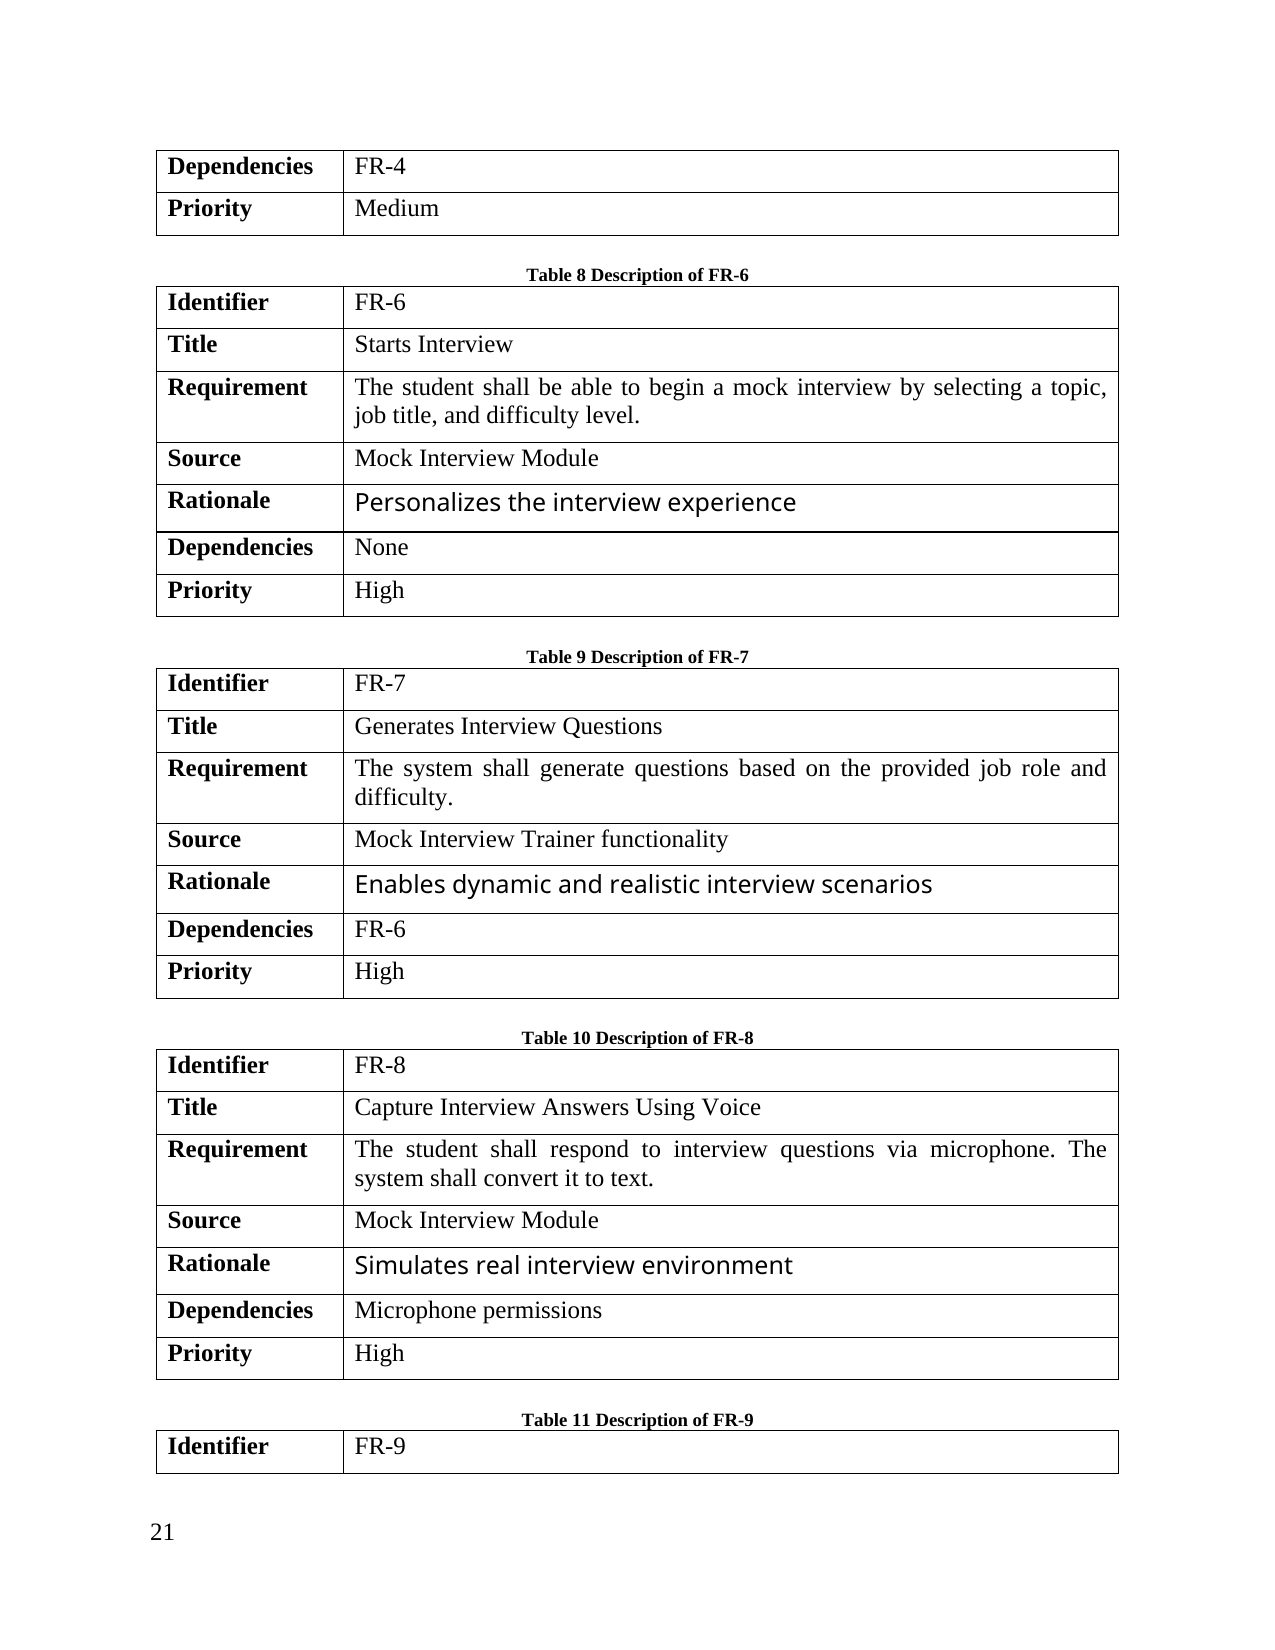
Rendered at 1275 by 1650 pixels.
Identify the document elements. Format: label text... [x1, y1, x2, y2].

table_cell Source [157, 1206, 343, 1247]
table_cell Personalization requirement [344, 443, 1118, 484]
table_cell Save AI Tutor History [344, 329, 1118, 371]
table_header FR-8 [344, 1431, 1118, 1473]
table_cell Priority [157, 575, 343, 616]
table_cell Medium [344, 575, 1118, 616]
table_cell Dependencies [157, 1295, 343, 1337]
table_cell Priority [157, 956, 343, 997]
table_cell FR-6 [344, 1295, 1118, 1337]
text Table 7 Description of FR-5 [150, 264, 1125, 286]
table_cell Title [157, 711, 343, 752]
table_cell The system shall generate questions based on the provided job role and difficulty. [344, 1135, 1118, 1204]
table_cell Mock Interview Trainer functionality [344, 1206, 1118, 1247]
table_header Identifier [157, 287, 343, 328]
table_cell The system shall save each tutoring session in Firestore linked to the user profile. [344, 372, 1118, 442]
table_cell Mock Interview Module [344, 824, 1118, 865]
table_cell Firebase Authentication [344, 151, 1118, 192]
table_cell Dependencies [157, 914, 343, 955]
table_cell Requirement [157, 372, 343, 442]
table_cell Rationale [157, 866, 343, 913]
table_cell Dependencies [157, 151, 343, 192]
table_cell Generates Interview Questions [344, 1092, 1118, 1133]
table_header Identifier [157, 1050, 343, 1091]
table_cell High [344, 193, 1118, 234]
text Table 10 Description of FR-8 [150, 1409, 1125, 1430]
table_cell FR-4 [344, 533, 1118, 574]
table_cell None [344, 914, 1118, 955]
table_cell Priority [157, 1338, 343, 1379]
text Table 8 Description of FR-6 [150, 646, 1125, 667]
table_cell Source [157, 443, 343, 484]
table_cell Requirement [157, 753, 343, 823]
table_header FR-6 [344, 669, 1118, 710]
table_header FR-7 [344, 1050, 1118, 1091]
table_cell Title [157, 329, 343, 371]
text Table 9 Description of FR-7 [150, 1027, 1125, 1049]
table_cell Personalizes the interview experience [344, 866, 1118, 913]
table_header Identifier [157, 669, 343, 710]
table_cell High [344, 956, 1118, 997]
table_cell Rationale [157, 1248, 343, 1294]
table_cell Title [157, 1092, 343, 1133]
table_cell Rationale [157, 485, 343, 531]
table_cell Allows students to revisit and reflect on previous sessions [344, 485, 1118, 531]
table_cell Enables dynamic and realistic interview scenarios [344, 1248, 1118, 1294]
table_cell Dependencies [157, 533, 343, 574]
table_cell Starts Interview [344, 711, 1118, 752]
table_cell The student shall be able to begin a mock interview by selecting a topic, job title, and difficulty level. [344, 753, 1118, 823]
table_cell Priority [157, 193, 343, 234]
table_cell High [344, 1338, 1118, 1379]
table_header Identifier [157, 1431, 343, 1473]
table_cell Requirement [157, 1135, 343, 1204]
table_cell Source [157, 824, 343, 865]
table_header FR-5 [344, 287, 1118, 328]
